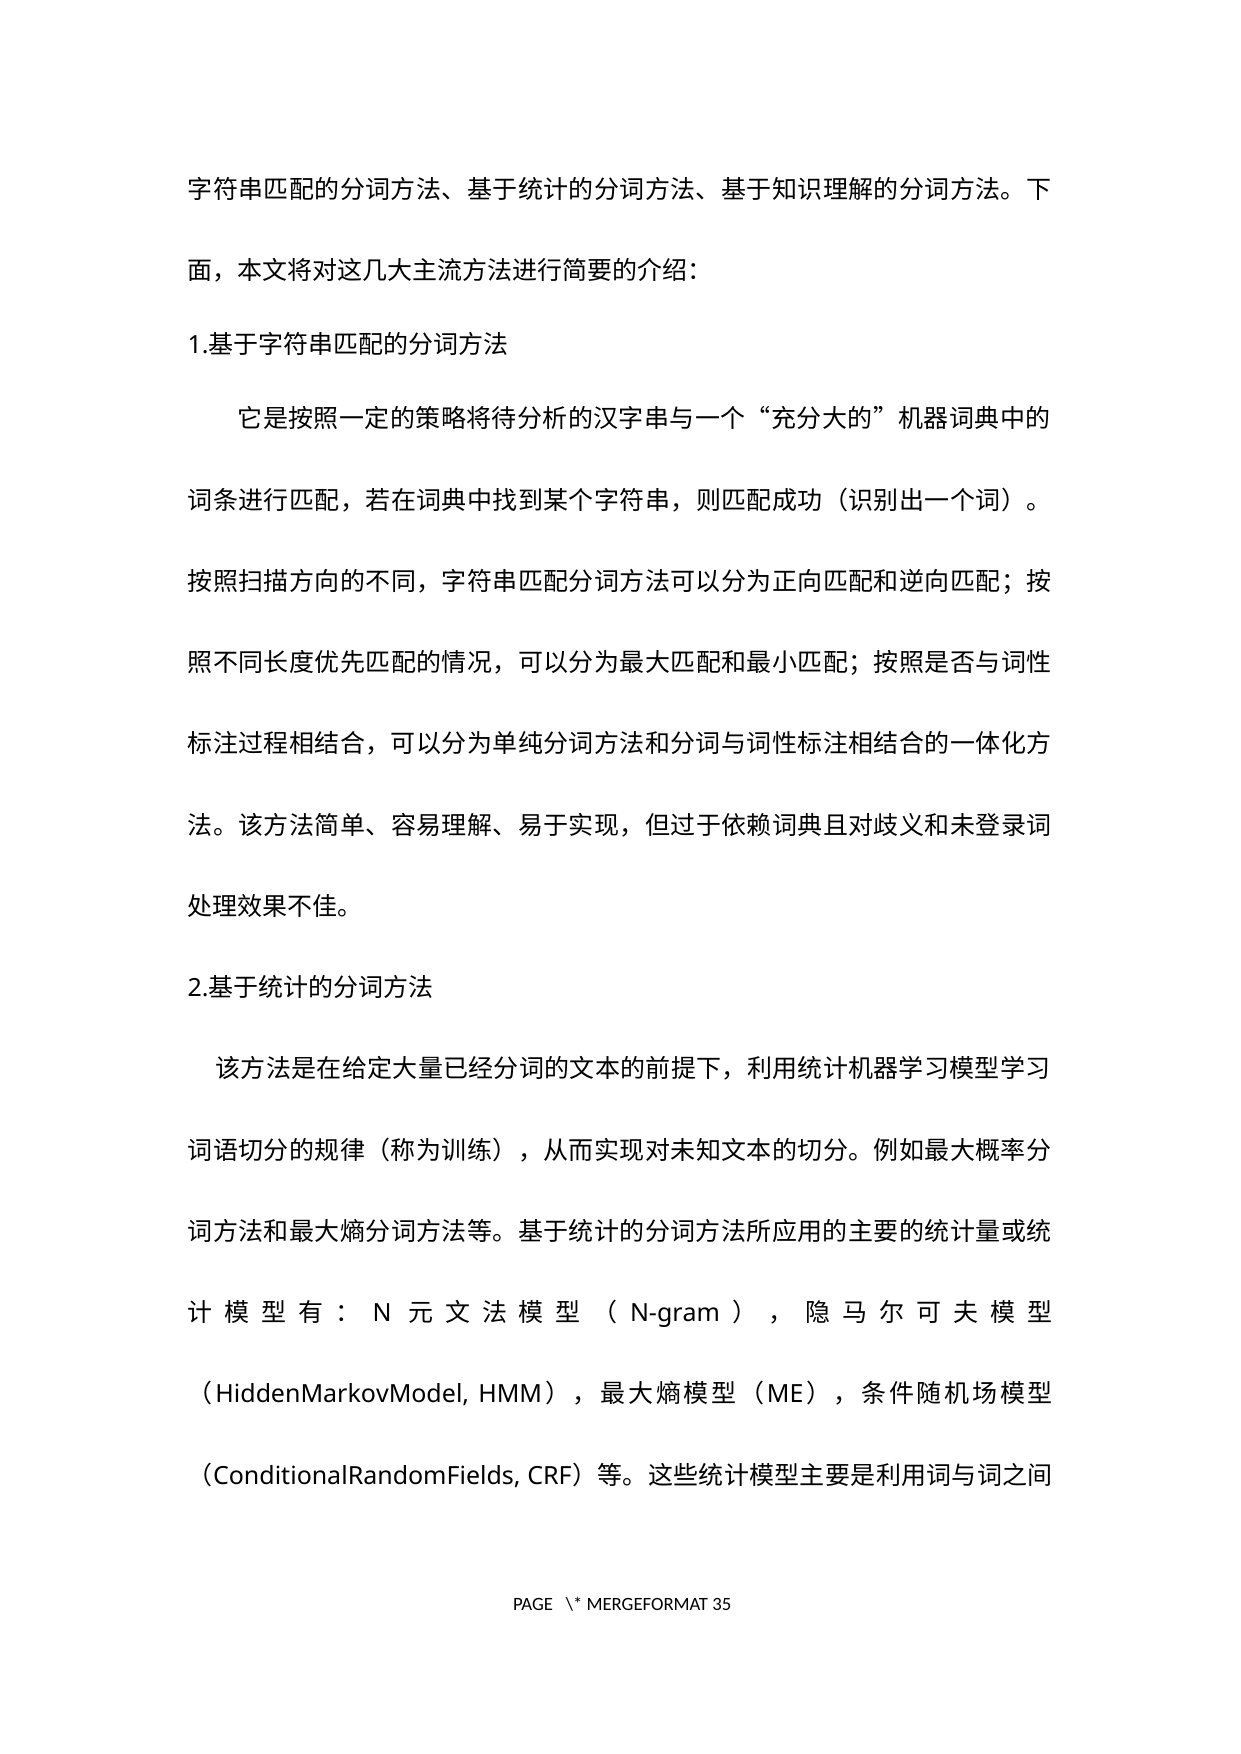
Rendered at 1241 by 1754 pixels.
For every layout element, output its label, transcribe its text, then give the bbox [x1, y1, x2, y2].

text 1.基于字符串匹配的分词方法 [187, 311, 1053, 376]
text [187, 155, 1053, 301]
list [187, 384, 1053, 1506]
